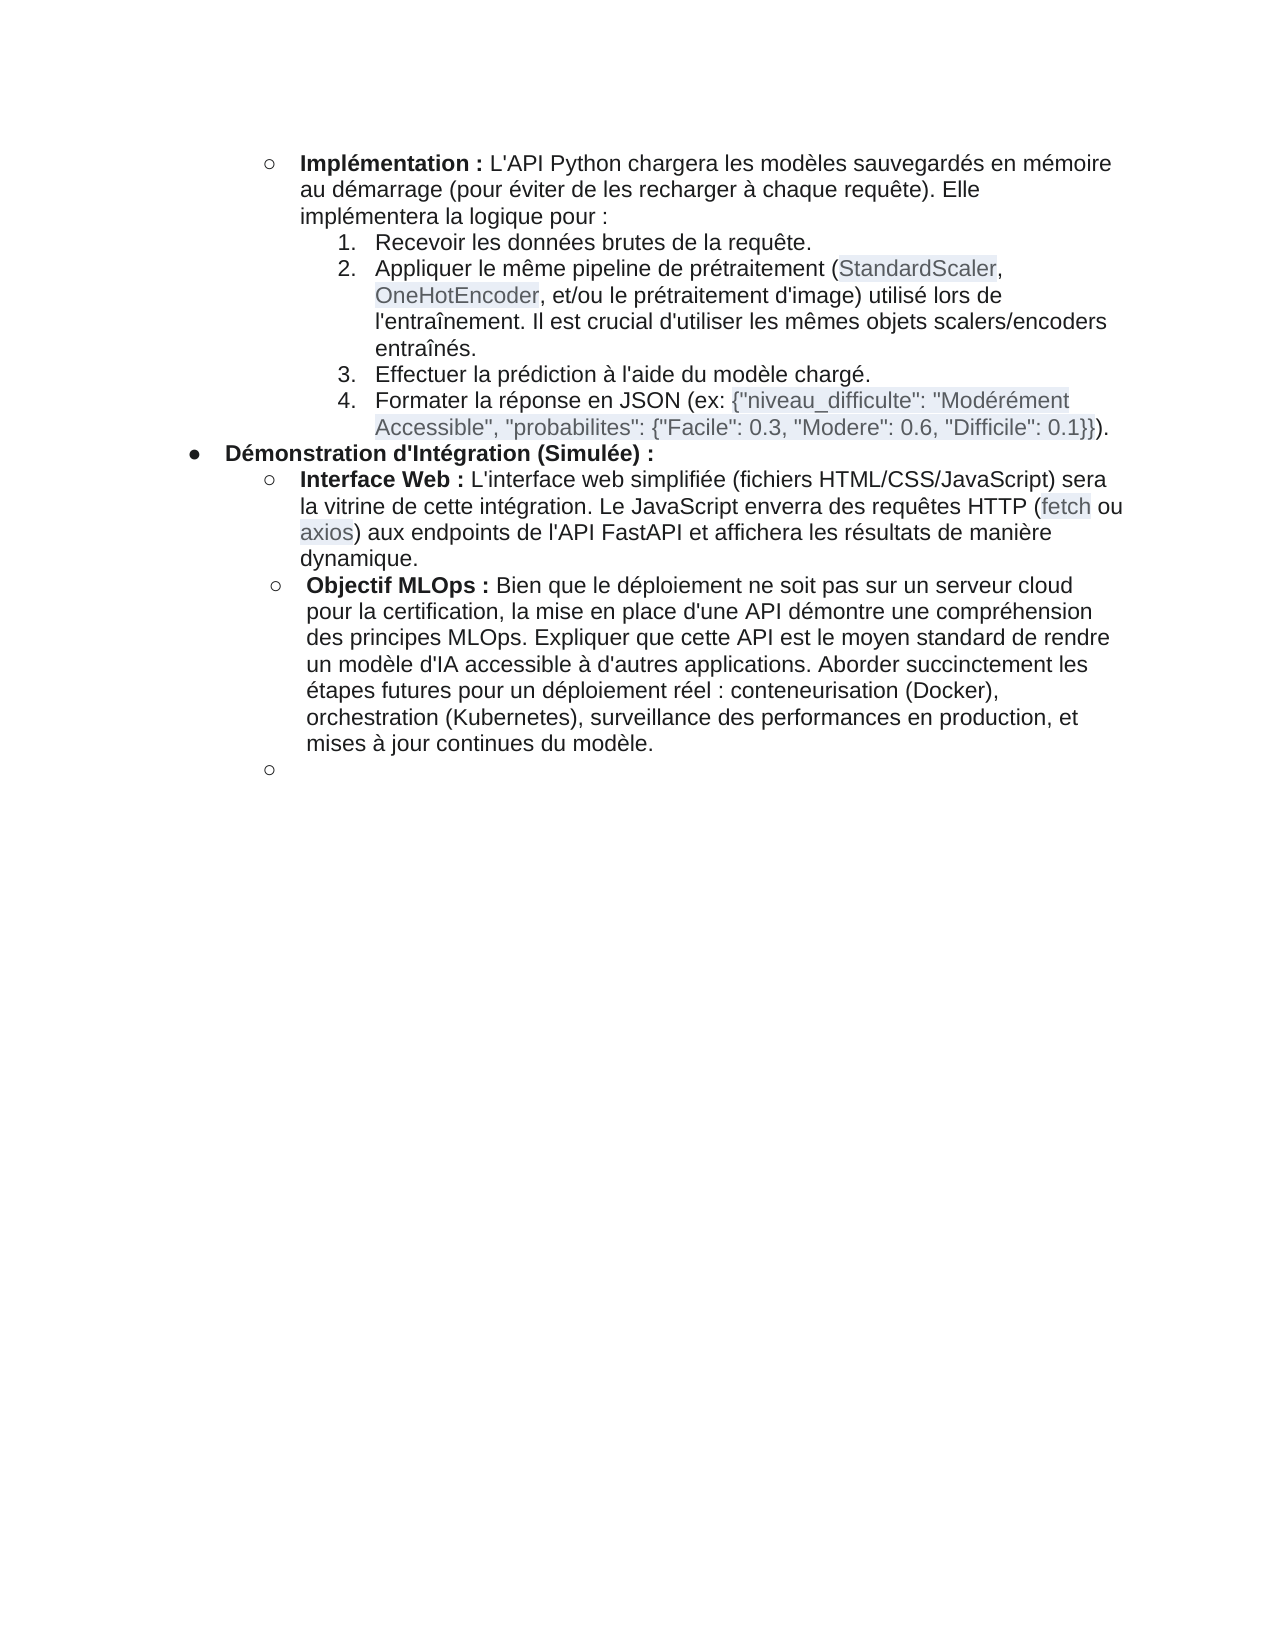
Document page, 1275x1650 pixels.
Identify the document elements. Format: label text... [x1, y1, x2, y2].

list Appliquer le même pipeline de prétraitement (StandardScaler, OneHotEncoder, et/ou le prétraitement d'image) utilisé lors de l'entraînement. Il est crucial d'utiliser les mêmes objets scalers/encoders entraînés. [337, 255, 1125, 361]
list Démonstration d'Intégration (Simulée) : [187, 440, 1125, 466]
list Formater la réponse en JSON (ex: {"niveau_difficulte": "Modérément Accessible", "probabilites": {"Facile": 0.3, "Modere": 0.6, "Difficile": 0.1}}). [337, 387, 1125, 440]
list Interface Web : L'interface web simplifiée (fichiers HTML/CSS/JavaScript) sera la vitrine de cette intégration. Le JavaScript enverra des requêtes HTTP (fetch ou axios) aux endpoints de l'API FastAPI et affichera les résultats de manière dynamique. [262, 466, 1125, 572]
list Objectif MLOps : Bien que le déploiement ne soit pas sur un serveur cloud pour la certification, la mise en place d'une API démontre une compréhension des principes MLOps. Expliquer que cette API est le moyen standard de rendre un modèle d'IA accessible à d'autres applications. Aborder succinctement les étapes futures pour un déploiement réel : conteneurisation (Docker), orchestration (Kubernetes), surveillance des performances en production, et mises à jour continues du modèle. [269, 572, 1125, 756]
list Effectuer la prédiction à l'aide du modèle chargé. [337, 361, 1125, 387]
list Recevoir les données brutes de la requête. [337, 229, 1125, 255]
list Implémentation : L'API Python chargera les modèles sauvegardés en mémoire au démarrage (pour éviter de les recharger à chaque requête). Elle implémentera la logique pour : [262, 150, 1125, 229]
